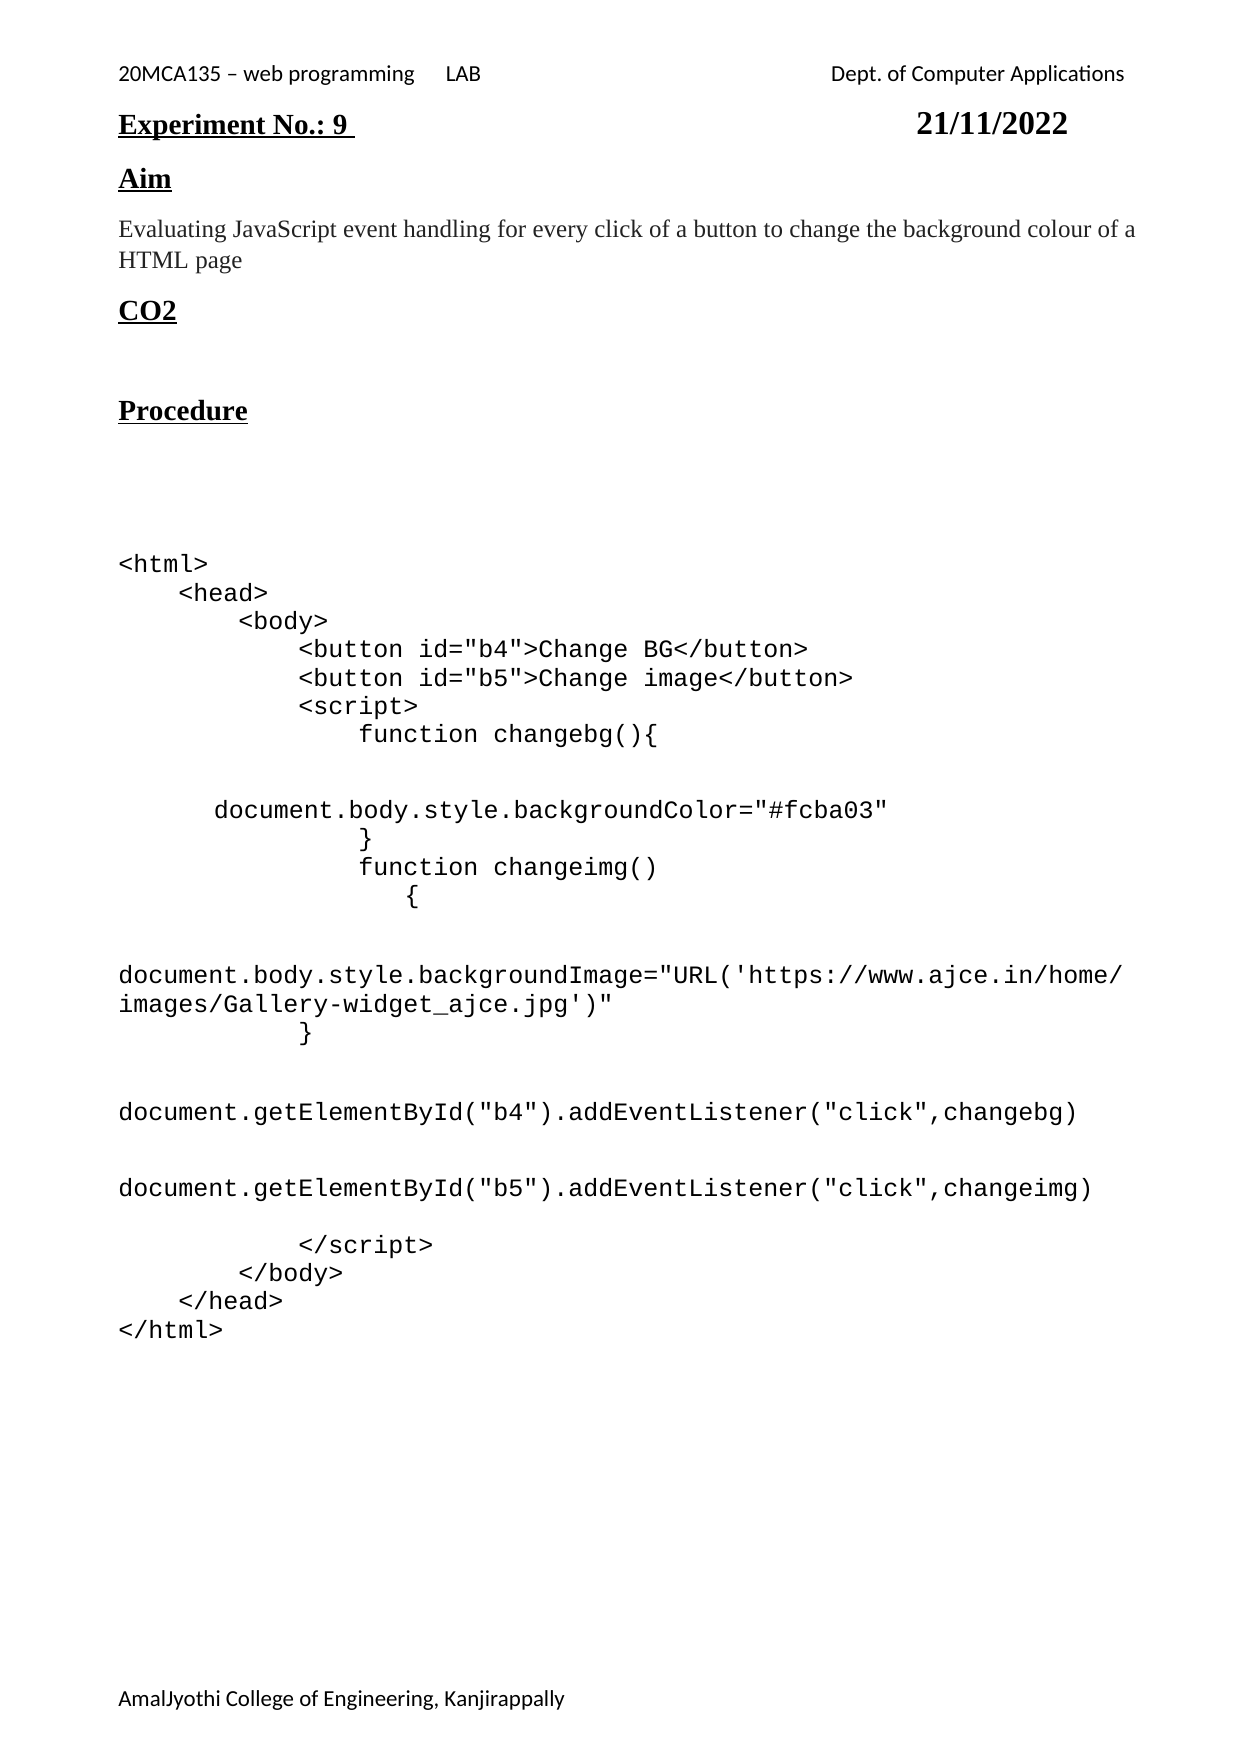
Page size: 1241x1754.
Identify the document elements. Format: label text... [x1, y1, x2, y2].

text <button id="b4">Change BG</button> [118, 637, 1167, 665]
text function changeimg() [118, 854, 1167, 883]
text </head> [118, 1289, 1167, 1317]
text Evaluating JavaScript event handling for every click of a button to change the background colour of a HTML page [118, 214, 1167, 274]
text </script> [118, 1232, 1167, 1261]
text <script> [118, 694, 1167, 722]
text { [118, 883, 1167, 911]
text Experiment No.: 9 21/11/2022 [118, 103, 1167, 142]
text </body> [118, 1261, 1167, 1289]
text Aim [118, 161, 1167, 195]
text } [118, 826, 1167, 854]
text document.body.style.backgroundImage="URL('https://www.ajce.in/home/images/Gallery-widget_ajce.jpg')" [118, 911, 1167, 1019]
text CO2 [118, 293, 1167, 327]
text <html> [118, 552, 1167, 580]
text Procedure [118, 393, 1167, 427]
text <button id="b5">Change image</button> [118, 665, 1167, 694]
text function changebg(){ [118, 722, 1167, 750]
text document.getElementById("b4").addEventListener("click",changebg) [118, 1076, 1167, 1128]
text <head> [118, 580, 1167, 609]
text </html> [118, 1317, 1167, 1346]
text <body> [118, 609, 1167, 637]
text document.body.style.backgroundColor="#fcba03" [118, 774, 1167, 826]
text } [118, 1019, 1167, 1048]
text document.getElementById("b5").addEventListener("click",changeimg) [118, 1152, 1167, 1204]
